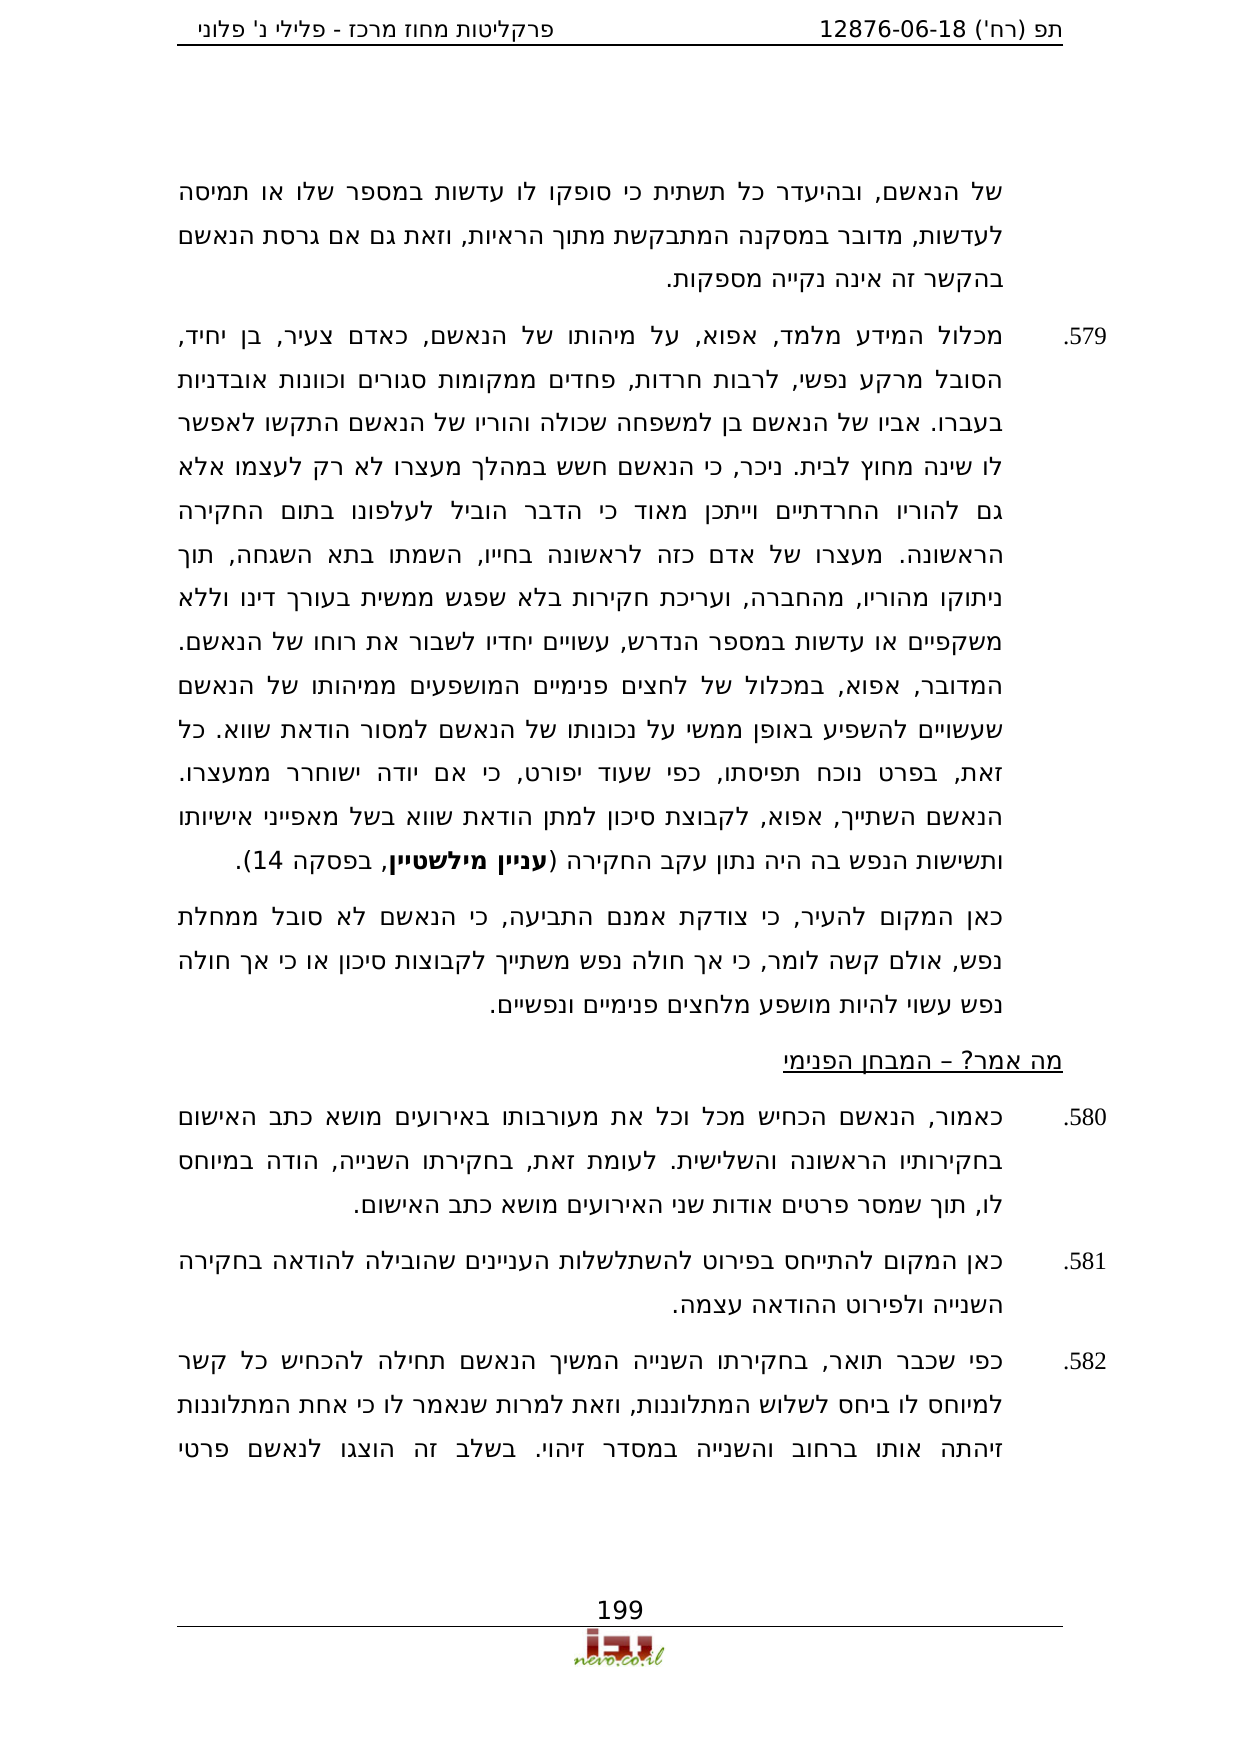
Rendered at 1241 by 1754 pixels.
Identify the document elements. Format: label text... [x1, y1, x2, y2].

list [177, 177, 1004, 294]
list מה אמר? – המבחן הפנימי [177, 1046, 1063, 1075]
text מכלול המידע מלמד, אפוא, על מיהותו של הנאשם, כאדם צעיר, בן יחיד, הסובל מרקע נפשי, לרבות חרדות, פחדים ממקומות סגורים וכוונות אובדניות בעברו. אביו של הנאשם בן למשפחה שכולה והוריו של הנאשם התקשו לאפשר לו שינה מחוץ לבית. ניכר, כי הנאשם חשש במהלך מעצרו לא רק לעצמו אלא גם להוריו החרדתיים וייתכן מאוד כי הדבר הוביל לעלפונו בתום החקירה הראשונה. מעצרו של אדם כזה לראשונה בחייו, השמתו בתא השגחה, תוך ניתוקו מהוריו, מהחברה, ועריכת חקירות בלא שפגש ממשית בעורך דינו וללא משקפיים או עדשות במספר הנדרש, עשויים יחדיו לשבור את רוחו של הנאשם. המדובר, אפוא, במכלול של לחצים פנימיים המושפעים ממיהותו של הנאשם שעשויים להשפיע באופן ממשי על נכונותו של הנאשם למסור הודאת שווא. כל זאת, בפרט נוכח תפיסתו, כפי שעוד יפורט, כי אם יודה ישוחרר ממעצרו. הנאשם השתייך, אפוא, לקבוצת סיכון למתן הודאת שווא בשל מאפייני אישיותו ותשישות הנפש בה היה נתון עקב החקירה (עניין מילשטיין, בפסקה 14). [177, 321, 1063, 875]
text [177, 1346, 1063, 1463]
text כאמור, הנאשם הכחיש מכל וכל את מעורבותו באירועים מושא כתב האישום בחקירותיו הראשונה והשלישית. לעומת זאת, בחקירתו השנייה, הודה במיוחס לו, תוך שמסר פרטים אודות שני האירועים מושא כתב האישום. [177, 1102, 1063, 1219]
text כאן המקום להתייחס בפירוט להשתלשלות העניינים שהובילה להודאה בחקירה השנייה ולפירוט ההודאה עצמה. [177, 1246, 1063, 1319]
picture [574, 1628, 666, 1667]
list כאן המקום להעיר, כי צודקת אמנם התביעה, כי הנאשם לא סובל ממחלת נפש, אולם קשה לומר, כי אך חולה נפש משתייך לקבוצות סיכון או כי אך חולה נפש עשוי להיות מושפע מלחצים פנימיים ונפשיים. [177, 902, 1004, 1019]
